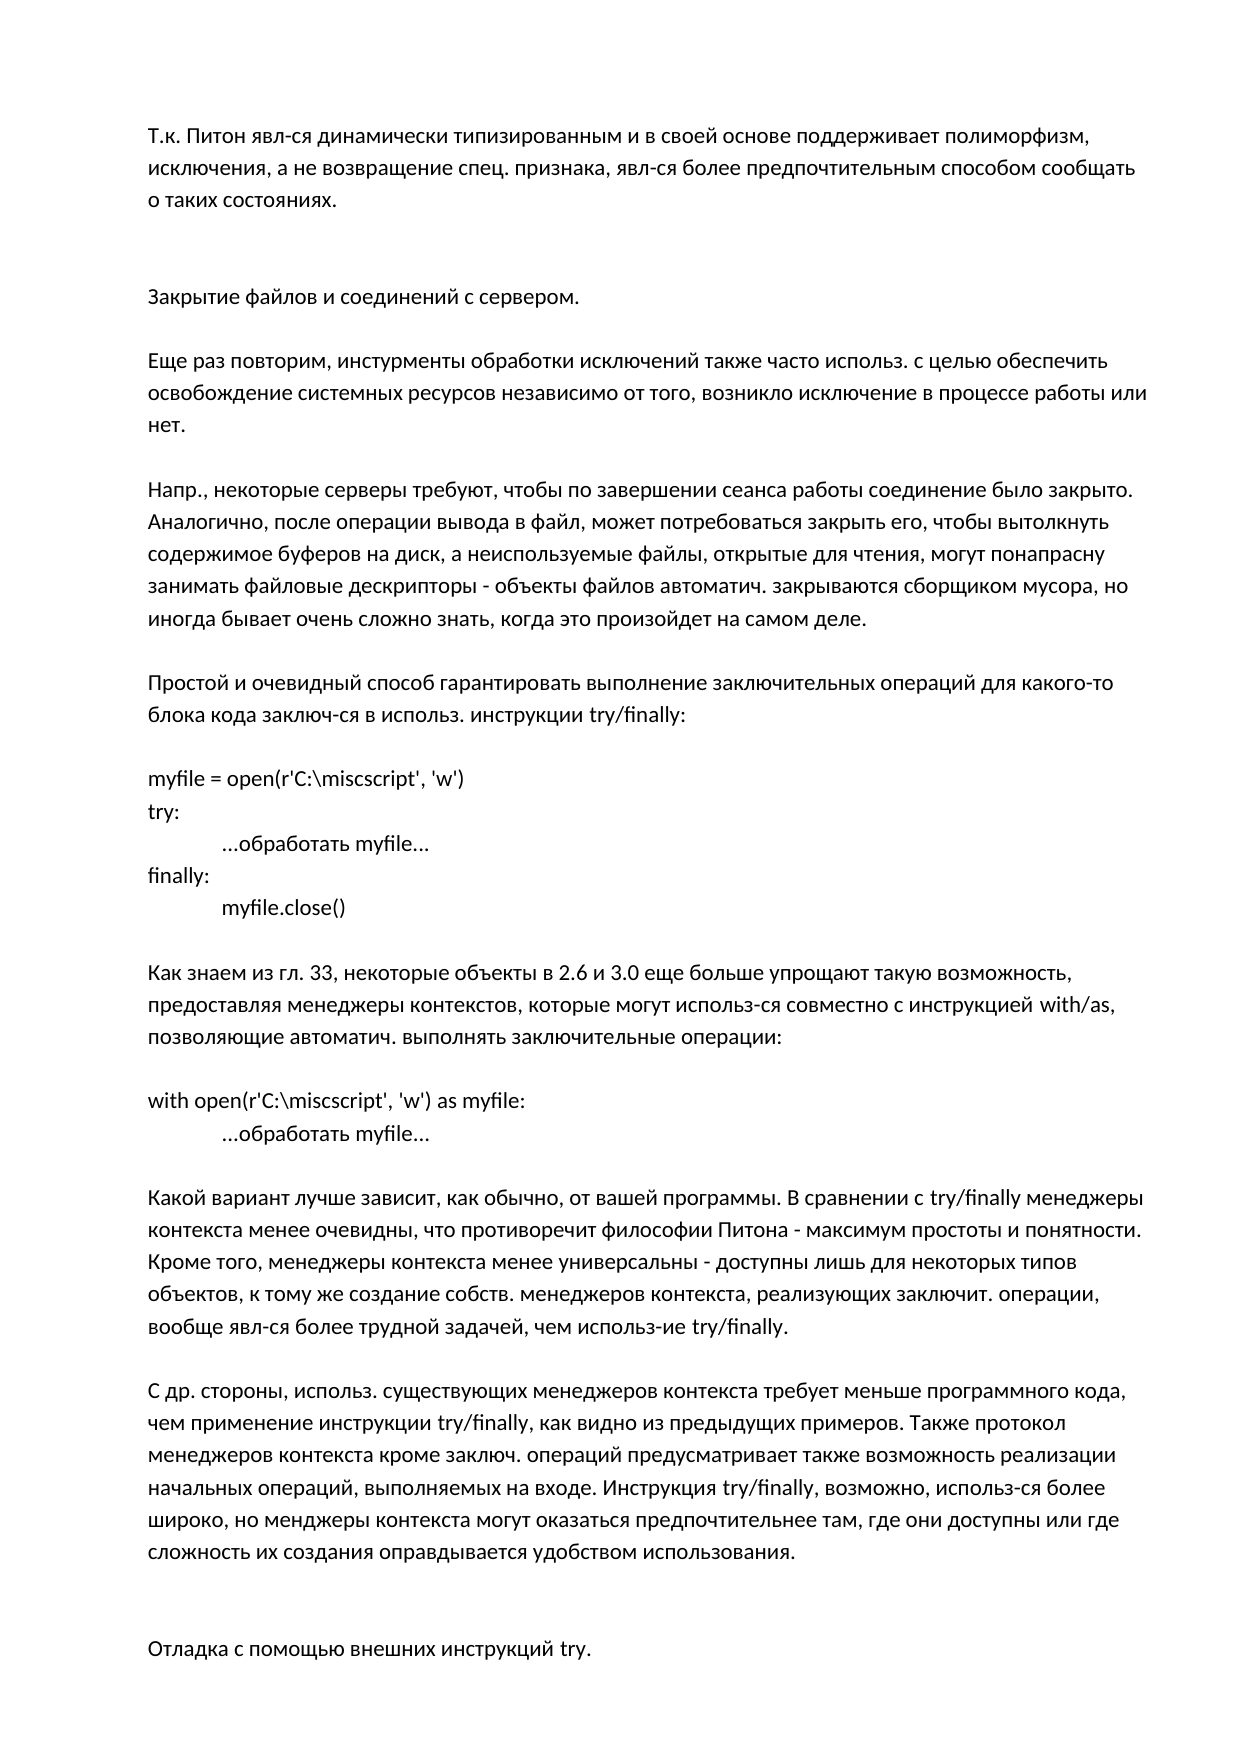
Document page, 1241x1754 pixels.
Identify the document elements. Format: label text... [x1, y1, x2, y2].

text myfile.close() [148, 893, 1152, 921]
text Закрытие файлов и соединений с сервером. [148, 282, 1152, 310]
text Как знаем из гл. 33, некоторые объекты в 2.6 и 3.0 еще больше упрощают такую возможность, предоставляя менеджеры контекстов, которые могут использ-ся совместно с инструкцией with/as, позволяющие автоматич. выполнять заключительные операции: [148, 958, 1152, 1050]
text Какой вариант лучше зависит, как обычно, от вашей программы. В сравнении с try/finally менеджеры контекста менее очевидны, что противоречит философии Питона - максимум простоты и понятности. Кроме того, менеджеры контекста менее универсальны - доступны лишь для некоторых типов объектов, к тому же создание собств. менеджеров контекста, реализующих заключит. операции, вообще явл-ся более трудной задачей, чем использ-ие try/finally. [148, 1183, 1152, 1340]
text Т.к. Питон явл-ся динамически типизированным и в своей основе поддерживает полиморфизм, исключения, а не возвращение спец. признака, явл-ся более предпочтительным способом сообщать о таких состояниях. [148, 121, 1152, 213]
text ...обработать myfile... [148, 1119, 1152, 1147]
text try: [148, 797, 1152, 825]
text with open(r'C:\miscscript', 'w') as myfile: [148, 1086, 1152, 1114]
text ...обработать myfile... [148, 829, 1152, 857]
text Простой и очевидный способ гарантировать выполнение заключительных операций для какого-то блока кода заключ-ся в использ. инструкции try/finally: [148, 668, 1152, 728]
text myfile = open(r'C:\miscscript', 'w') [148, 764, 1152, 793]
text Напр., некоторые серверы требуют, чтобы по завершении сеанса работы соединение было закрыто. Аналогично, после операции вывода в файл, может потребоваться закрыть его, чтобы вытолкнуть содержимое буферов на диск, а неиспользуемые файлы, открытые для чтения, могут понапрасну занимать файловые дескрипторы - объекты файлов автоматич. закрываются сборщиком мусора, но иногда бывает очень сложно знать, когда это произойдет на самом деле. [148, 475, 1152, 632]
text Отладка с помощью внешних инструкций try. [148, 1634, 1152, 1662]
text finally: [148, 861, 1152, 889]
text С др. стороны, использ. существующих менеджеров контекста требует меньше программного кода, чем применение инструкции try/finally, как видно из предыдущих примеров. Также протокол менеджеров контекста кроме заключ. операций предусматривает также возможность реализации начальных операций, выполняемых на входе. Инструкция try/finally, возможно, использ-ся более широко, но менджеры контекста могут оказаться предпочтительнее там, где они доступны или где сложность их создания оправдывается удобством использования. [148, 1376, 1152, 1565]
text Еще раз повторим, инстурменты обработки исключений также часто использ. с целью обеспечить освобождение системных ресурсов независимо от того, возникло исключение в процессе работы или нет. [148, 346, 1152, 438]
